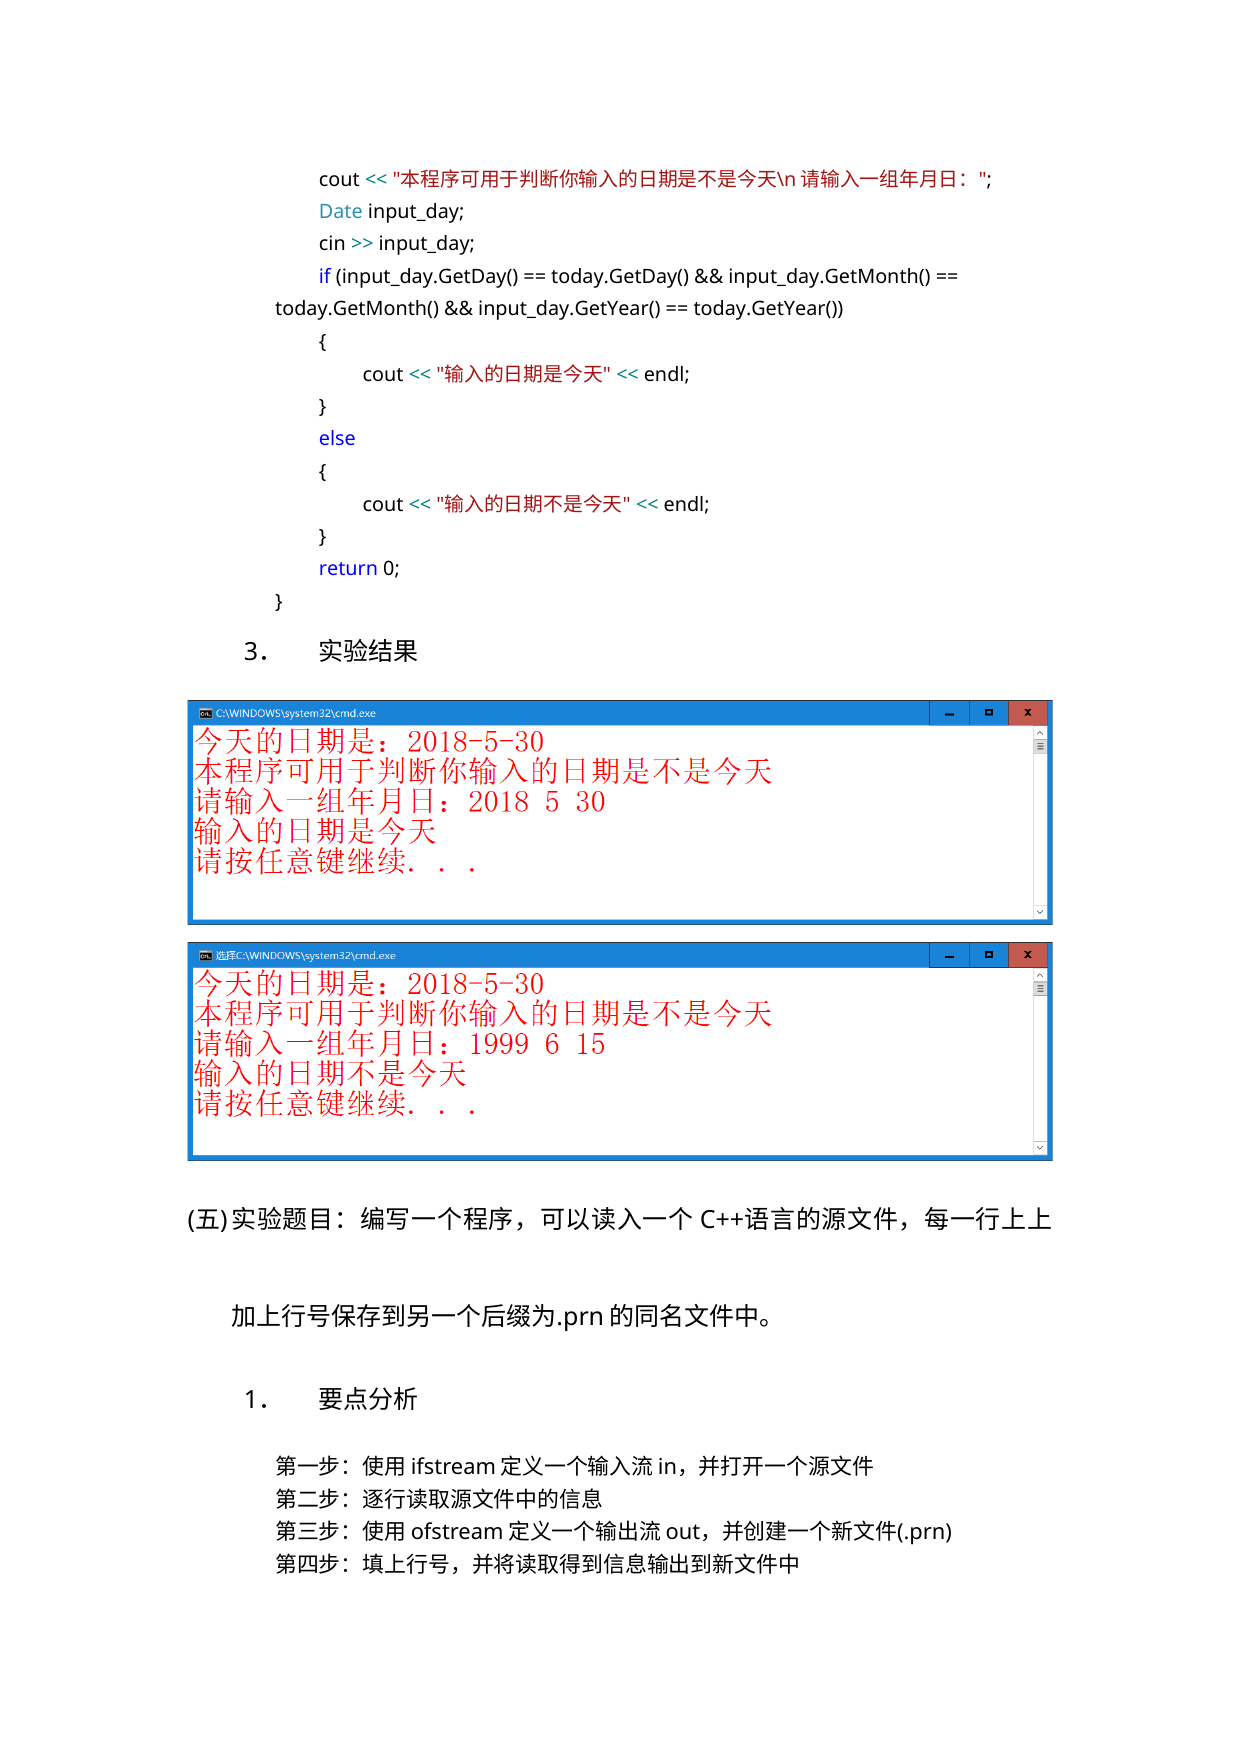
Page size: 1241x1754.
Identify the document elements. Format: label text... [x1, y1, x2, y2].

picture [187, 942, 1053, 1161]
picture [187, 700, 1053, 925]
text { [275, 324, 1053, 357]
text Date input_day; [275, 194, 1053, 227]
text cout << "输入的日期是今天" << endl; [275, 357, 1053, 389]
text cout << "输入的日期不是今天" << endl; [275, 487, 1053, 519]
text } [275, 519, 1053, 552]
text { [275, 454, 1053, 487]
list 实验结果 [244, 617, 1053, 682]
text } [275, 389, 1053, 422]
text 第一步：使用ifstream定义一个输入流in，并打开一个源文件 [231, 1449, 1053, 1481]
text 第四步：填上行号，并将读取得到信息输出到新文件中 [231, 1546, 1053, 1579]
text return 0; [275, 552, 1053, 584]
text cout << "本程序可用于判断你输入的日期是不是今天\n请输入一组年月日："; [275, 162, 1053, 194]
text else [275, 422, 1053, 454]
text cin >> input_day; [275, 227, 1053, 259]
text } [275, 584, 1053, 617]
list 实验题目：编写一个程序，可以读入一个C++语言的源文件，每一行上上加上行号保存到另一个后缀为.prn的同名文件中。 [187, 1185, 1053, 1347]
text 第三步：使用ofstream定义一个输出流out，并创建一个新文件(.prn) [231, 1514, 1053, 1546]
text 第二步：逐行读取源文件中的信息 [231, 1481, 1053, 1514]
list 要点分析 [244, 1366, 1053, 1431]
text if (input_day.GetDay() == today.GetDay() && input_day.GetMonth() == today.GetMonth() && input_day.GetYear() == today.GetYear()) [275, 259, 1053, 324]
